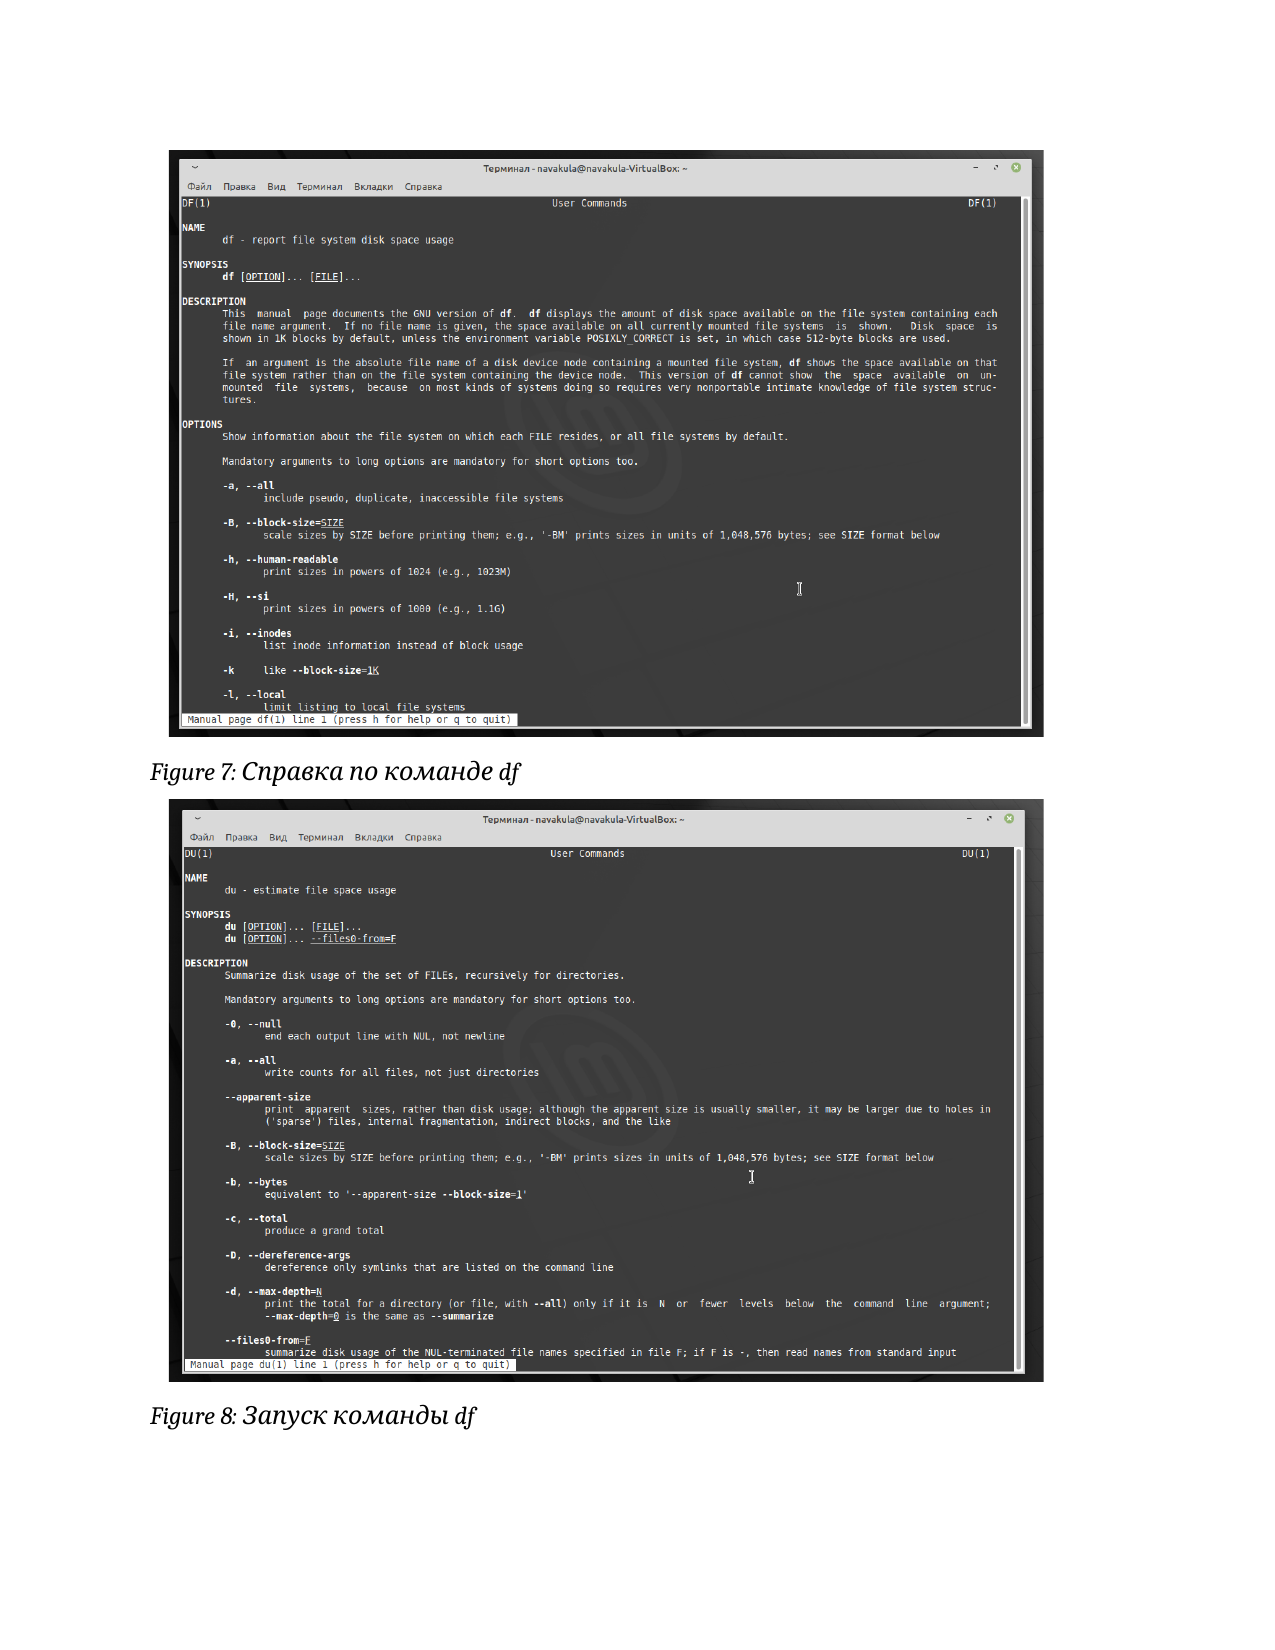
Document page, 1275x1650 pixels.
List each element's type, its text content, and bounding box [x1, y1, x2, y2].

text Figure 7: Справка по команде df [150, 758, 1125, 787]
text Figure 8: Запуск команды df [150, 1402, 1125, 1431]
picture [168, 150, 1044, 737]
picture [168, 799, 1044, 1382]
